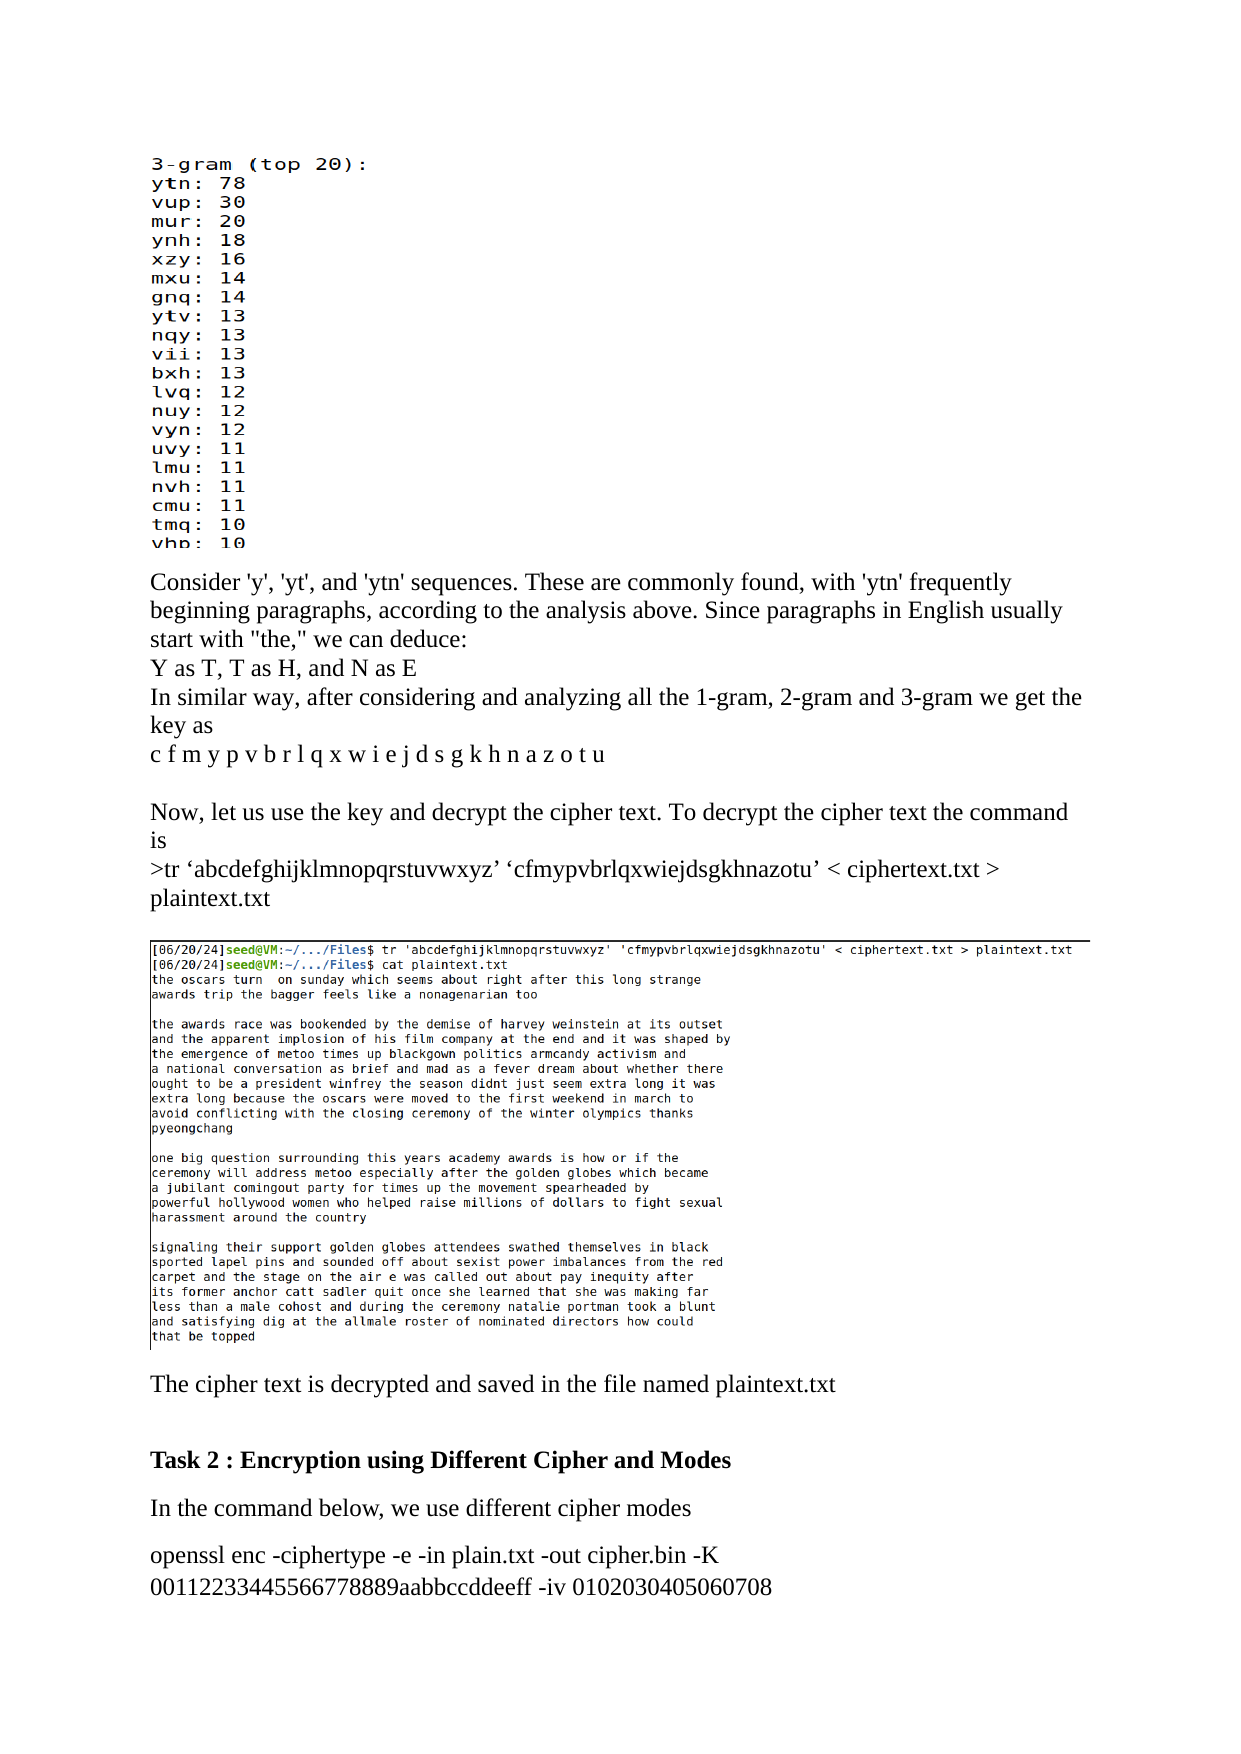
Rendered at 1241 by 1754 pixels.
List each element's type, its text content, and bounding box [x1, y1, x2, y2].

picture [150, 150, 666, 548]
picture [150, 940, 1091, 1350]
text Now, let us use the key and decrypt the cipher text. To decrypt the cipher text the command is >tr ‘abcdefghijklmnopqrstuvwxyz’ ‘cfmypvbrlqxwiejdsgkhnazotu’ < ciphertext.txt > plaintext.txt [150, 797, 1090, 912]
text openssl enc -ciphertype -e -in plain.txt -out cipher.bin -K 00112233445566778889aabbccddeeff -iv 0102030405060708 [150, 1541, 1090, 1600]
text c f m y p v b r l q x w i e j d s g k h n a z o t u [150, 739, 1090, 768]
text In similar way, after considering and analyzing all the 1-gram, 2-gram and 3-gram we get the key as [150, 682, 1090, 739]
text The cipher text is decrypted and saved in the file named plaintext.txt [150, 1369, 1090, 1397]
text Consider 'y', 'yt', and 'ytn' sequences. These are commonly found, with 'ytn' frequently beginning paragraphs, according to the analysis above. Since paragraphs in English usually start with "the," we can deduce: Y as T, T as H, and N as E [150, 567, 1090, 682]
text In the command below, we use different cipher modes [150, 1493, 1090, 1522]
text Task 2 : Encryption using Different Cipher and Modes [150, 1445, 1090, 1474]
